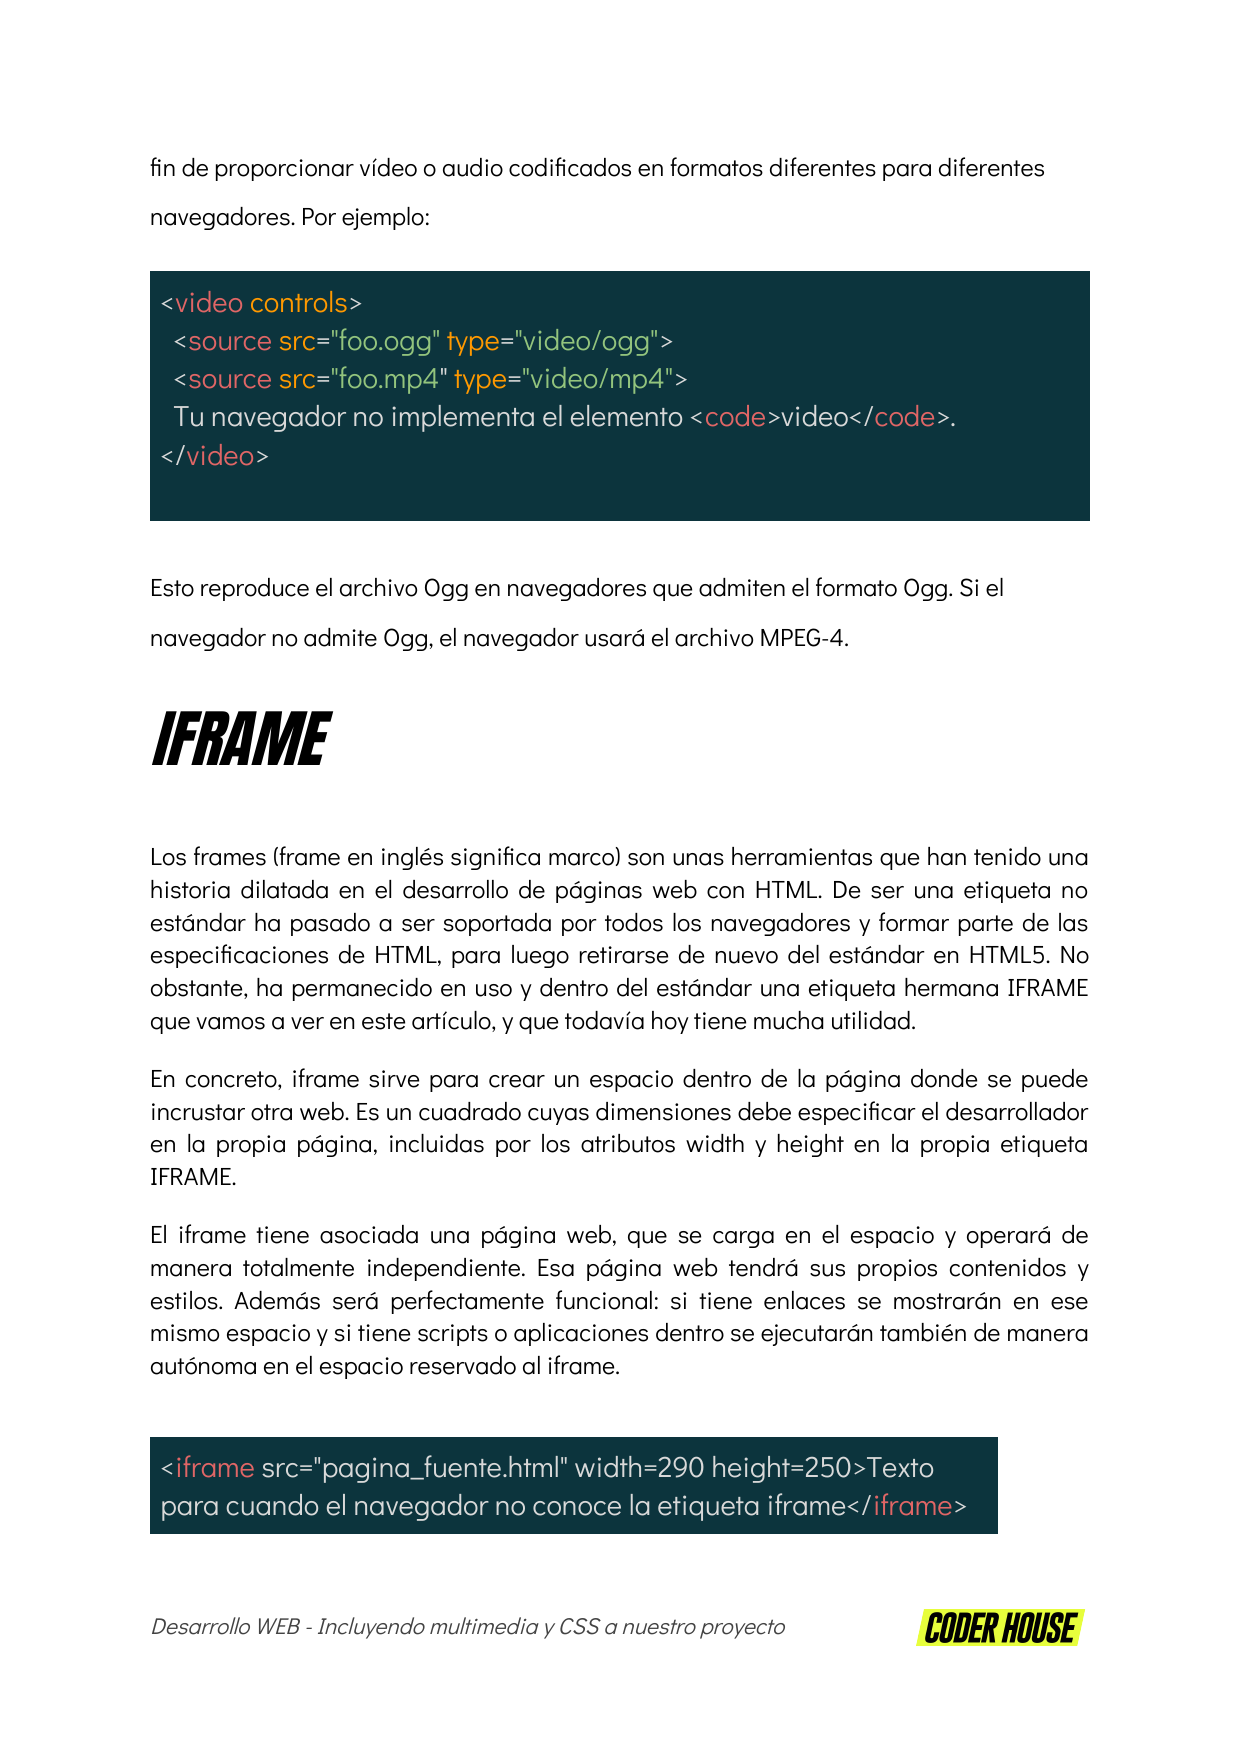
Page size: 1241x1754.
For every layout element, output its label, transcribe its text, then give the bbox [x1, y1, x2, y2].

table_header <iframe src="pagina_fuente.html" width=290 height=250>Texto para cuando el navegador no conoce la etiqueta iframe</iframe> [150, 1437, 998, 1534]
picture [912, 1603, 1089, 1652]
text Los frames (frame en inglés significa marco) son unas herramientas que han tenido una historia dilatada en el desarrollo de páginas web con HTML. De ser una etiqueta no estándar ha pasado a ser soportada por todos los navegadores y formar parte de las especificaciones de HTML, para luego retirarse de nuevo del estándar en HTML5. No obstante, ha permanecido en uso y dentro del estándar una etiqueta hermana IFRAME que vamos a ver en este artículo, y que todavía hoy tiene mucha utilidad. [150, 839, 1090, 1036]
text Esto reproduce el archivo Ogg en navegadores que admiten el formato Ogg. Si el navegador no admite Ogg, el navegador usará el archivo MPEG-4. [150, 521, 1090, 653]
title IFRAME [150, 692, 1090, 786]
table_header <video controls> <source src="foo.ogg" type="video/ogg"> <source src="foo.mp4" type="video/mp4"> Tu navegador no implementa el elemento <code>video</code>. </video> [150, 271, 1090, 521]
text En concreto, iframe sirve para crear un espacio dentro de la página donde se puede incrustar otra web. Es un cuadrado cuyas dimensiones debe especificar el desarrollador en la propia página, incluidas por los atributos width y height en la propia etiqueta IFRAME. [150, 1061, 1090, 1192]
text El iframe tiene asociada una página web, que se carga en el espacio y operará de manera totalmente independiente. Esa página web tendrá sus propios contenidos y estilos. Además será perfectamente funcional: si tiene enlaces se mostrarán en ese mismo espacio y si tiene scripts o aplicaciones dentro se ejecutarán también de manera autónoma en el espacio reservado al iframe. [150, 1217, 1090, 1381]
